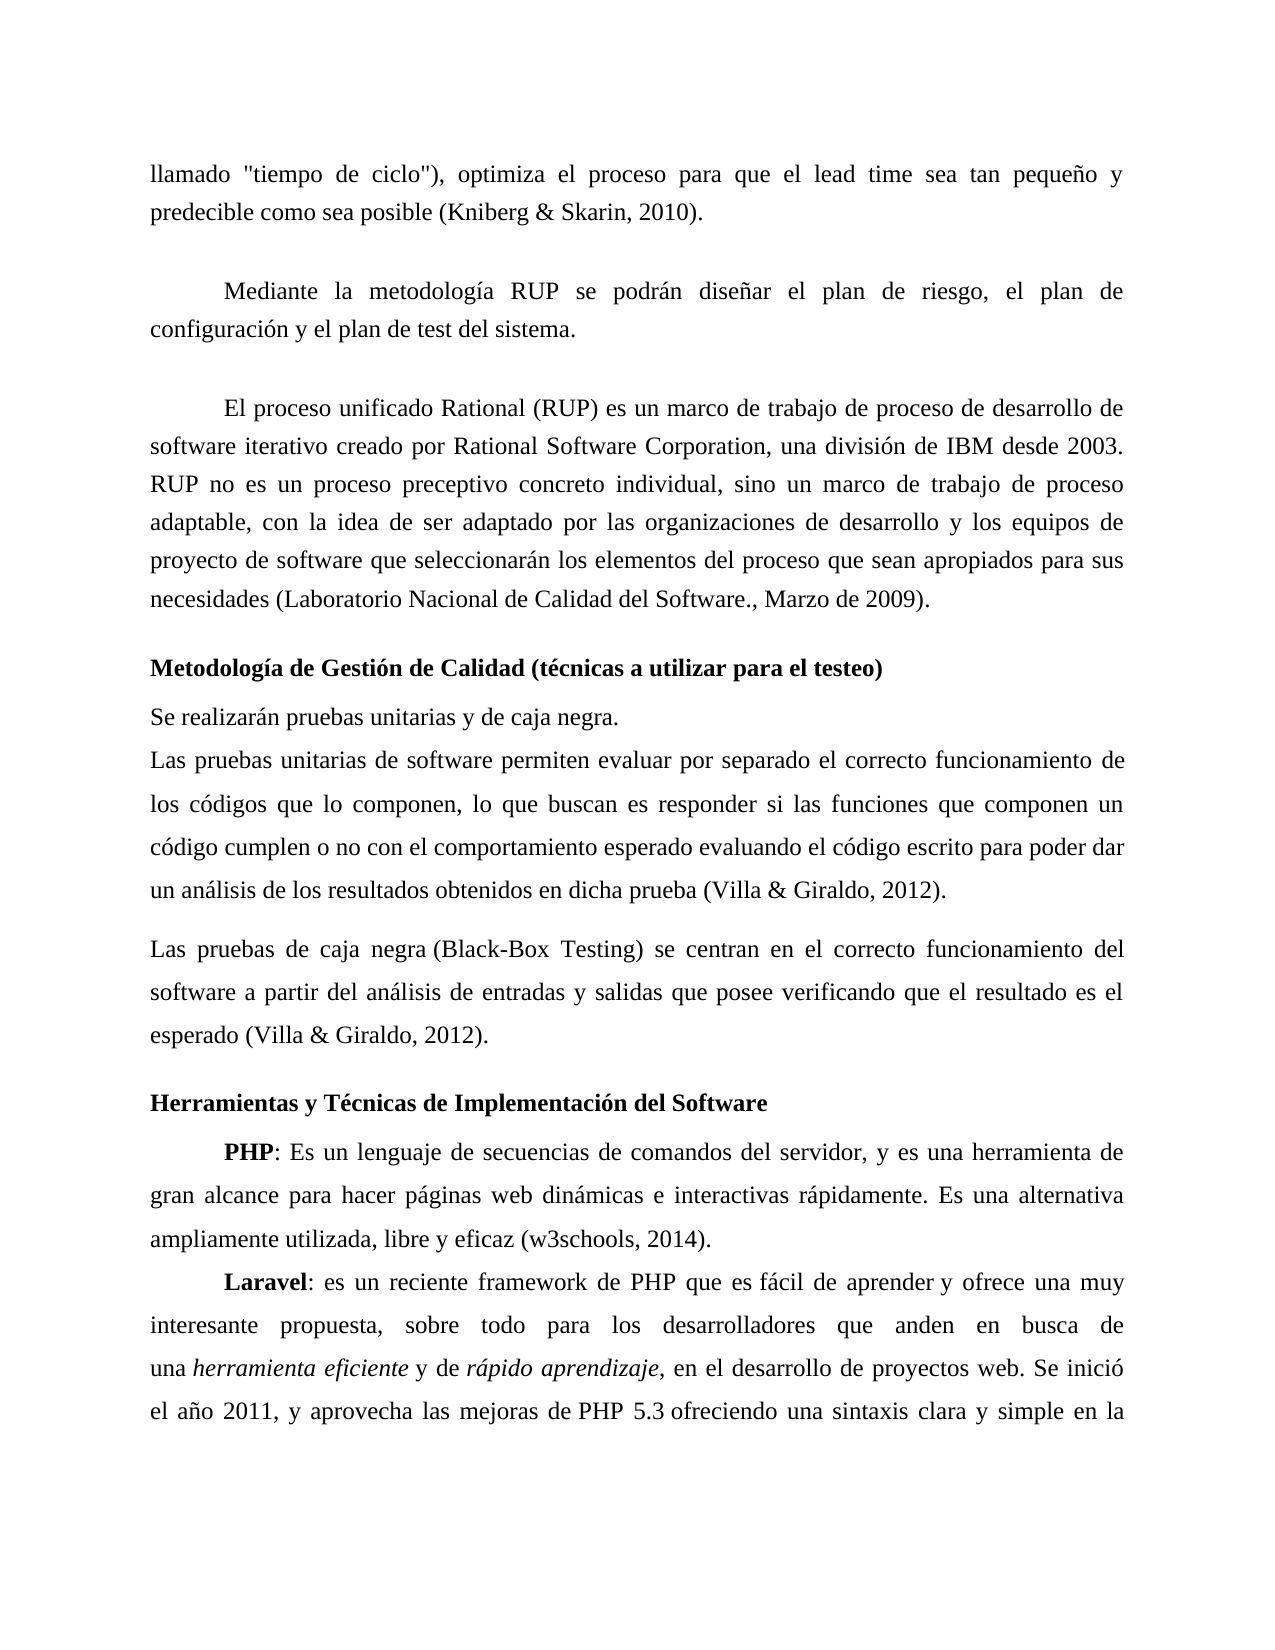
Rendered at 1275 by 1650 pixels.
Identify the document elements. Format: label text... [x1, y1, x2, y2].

subtitle Herramientas y Técnicas de Implementación del Software [150, 1088, 1125, 1117]
text PHP: Es un lenguaje de secuencias de comandos del servidor, y es una herramienta de gran alcance para hacer páginas web dinámicas e interactivas rápidamente. Es una alternativa ampliamente utilizada, libre y eficaz . [150, 1137, 1125, 1252]
text Mediante la metodología RUP se podrán diseñar el plan de riesgo, el plan de configuración y el plan de test del sistema. [150, 267, 1125, 343]
text Las pruebas de caja negra (Black-Box Testing) se centran en el correcto funcionamiento del software a partir del análisis de entradas y salidas que posee verificando que el resultado es el esperado (Villa & Giraldo, 2012). [150, 934, 1125, 1049]
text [150, 1339, 1125, 1396]
text El proceso unificado Rational (RUP) es un marco de trabajo de proceso de desarrollo de software iterativo creado por Rational Software Corporation, una división de IBM desde 2003. RUP no es un proceso preceptivo concreto individual, sino un marco de trabajo de proceso adaptable, con la idea de ser adaptado por las organizaciones de desarrollo y los equipos de proyecto de software que seleccionarán los elementos del proceso que sean apropiados para sus necesidades. [150, 384, 1125, 612]
subtitle Metodología de Gestión de Calidad (técnicas a utilizar para el testeo) [150, 653, 1125, 682]
text Las pruebas unitarias de software permiten evaluar por separado el correcto funcionamiento de los códigos que lo componen, lo que buscan es responder si las funciones que componen un código cumplen o no con el comportamiento esperado evaluando el código escrito para poder dar un análisis de los resultados obtenidos en dicha prueba (Villa & Giraldo, 2012). [150, 746, 1125, 904]
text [150, 150, 1125, 226]
text Se realizarán pruebas unitarias y de caja negra. [150, 702, 1125, 731]
